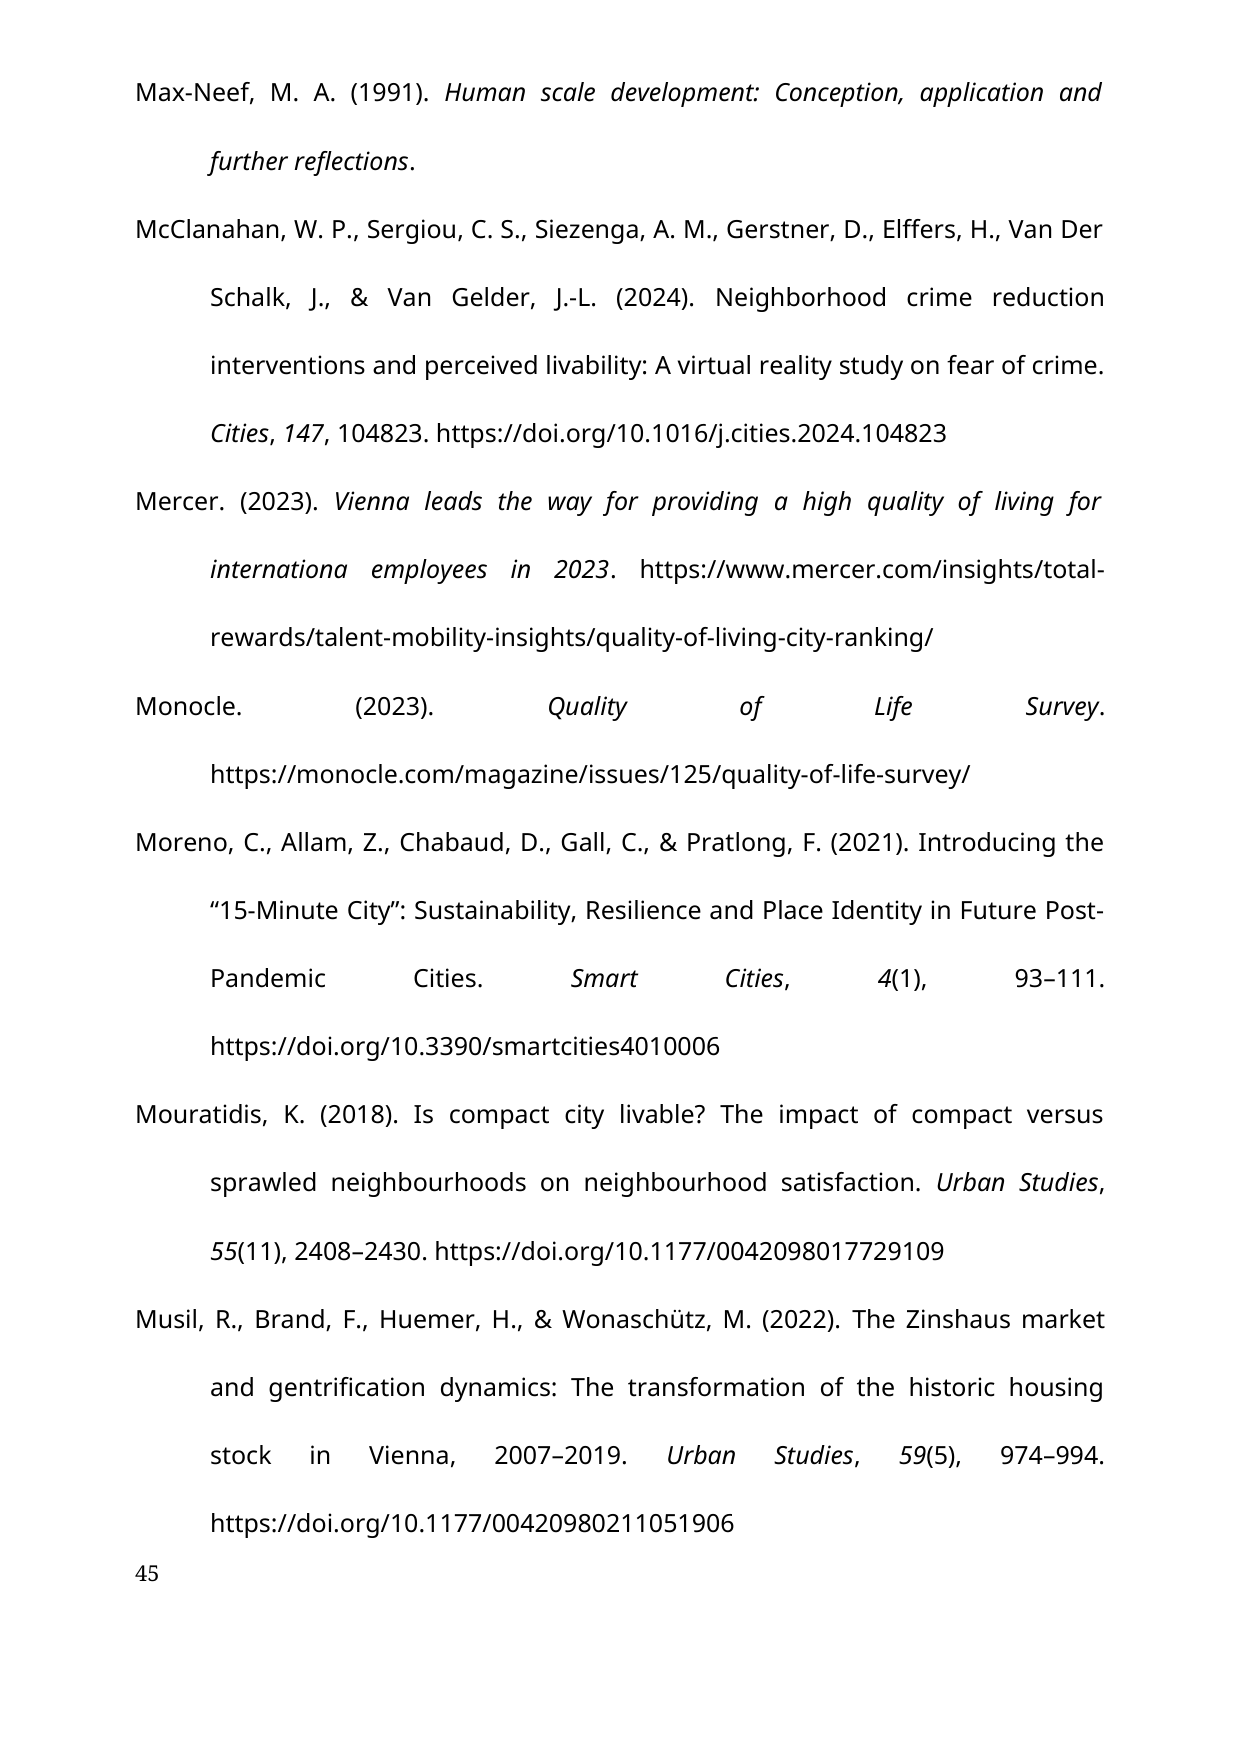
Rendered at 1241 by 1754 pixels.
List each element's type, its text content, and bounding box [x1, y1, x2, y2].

text Monocle. (2023). Quality of Life Survey. https://monocle.com/magazine/issues/125/quality-of-life-survey/ [135, 688, 1105, 790]
text Moreno, C., Allam, Z., Chabaud, D., Gall, C., & Pratlong, F. (2021). Introducing the “15-Minute City”: Sustainability, Resilience and Place Identity in Future Post-Pandemic Cities. Smart Cities, 4(1), 93–111. https://doi.org/10.3390/smartcities4010006 [135, 824, 1105, 1063]
text Mouratidis, K. (2018). Is compact city livable? The impact of compact versus sprawled neighbourhoods on neighbourhood satisfaction. Urban Studies, 55(11), 2408–2430. https://doi.org/10.1177/0042098017729109 [135, 1097, 1105, 1267]
text Musil, R., Brand, F., Huemer, H., & Wonaschütz, M. (2022). The Zinshaus market and gentrification dynamics: The transformation of the historic housing stock in Vienna, 2007–2019. Urban Studies, 59(5), 974–994. https://doi.org/10.1177/00420980211051906 [135, 1301, 1105, 1540]
text McClanahan, W. P., Sergiou, C. S., Siezenga, A. M., Gerstner, D., Elffers, H., Van Der Schalk, J., & Van Gelder, J.-L. (2024). Neighborhood crime reduction interventions and perceived livability: A virtual reality study on fear of crime. Cities, 147, 104823. https://doi.org/10.1016/j.cities.2024.104823 [135, 211, 1105, 450]
text Mercer. (2023). Vienna leads the way for providing a high quality of living for internationa employees in 2023. https://www.mercer.com/insights/total-rewards/talent-mobility-insights/quality-of-living-city-ranking/ [135, 484, 1105, 654]
text Max-Neef, M. A. (1991). Human scale development: Conception, application and further reflections. [135, 75, 1105, 177]
